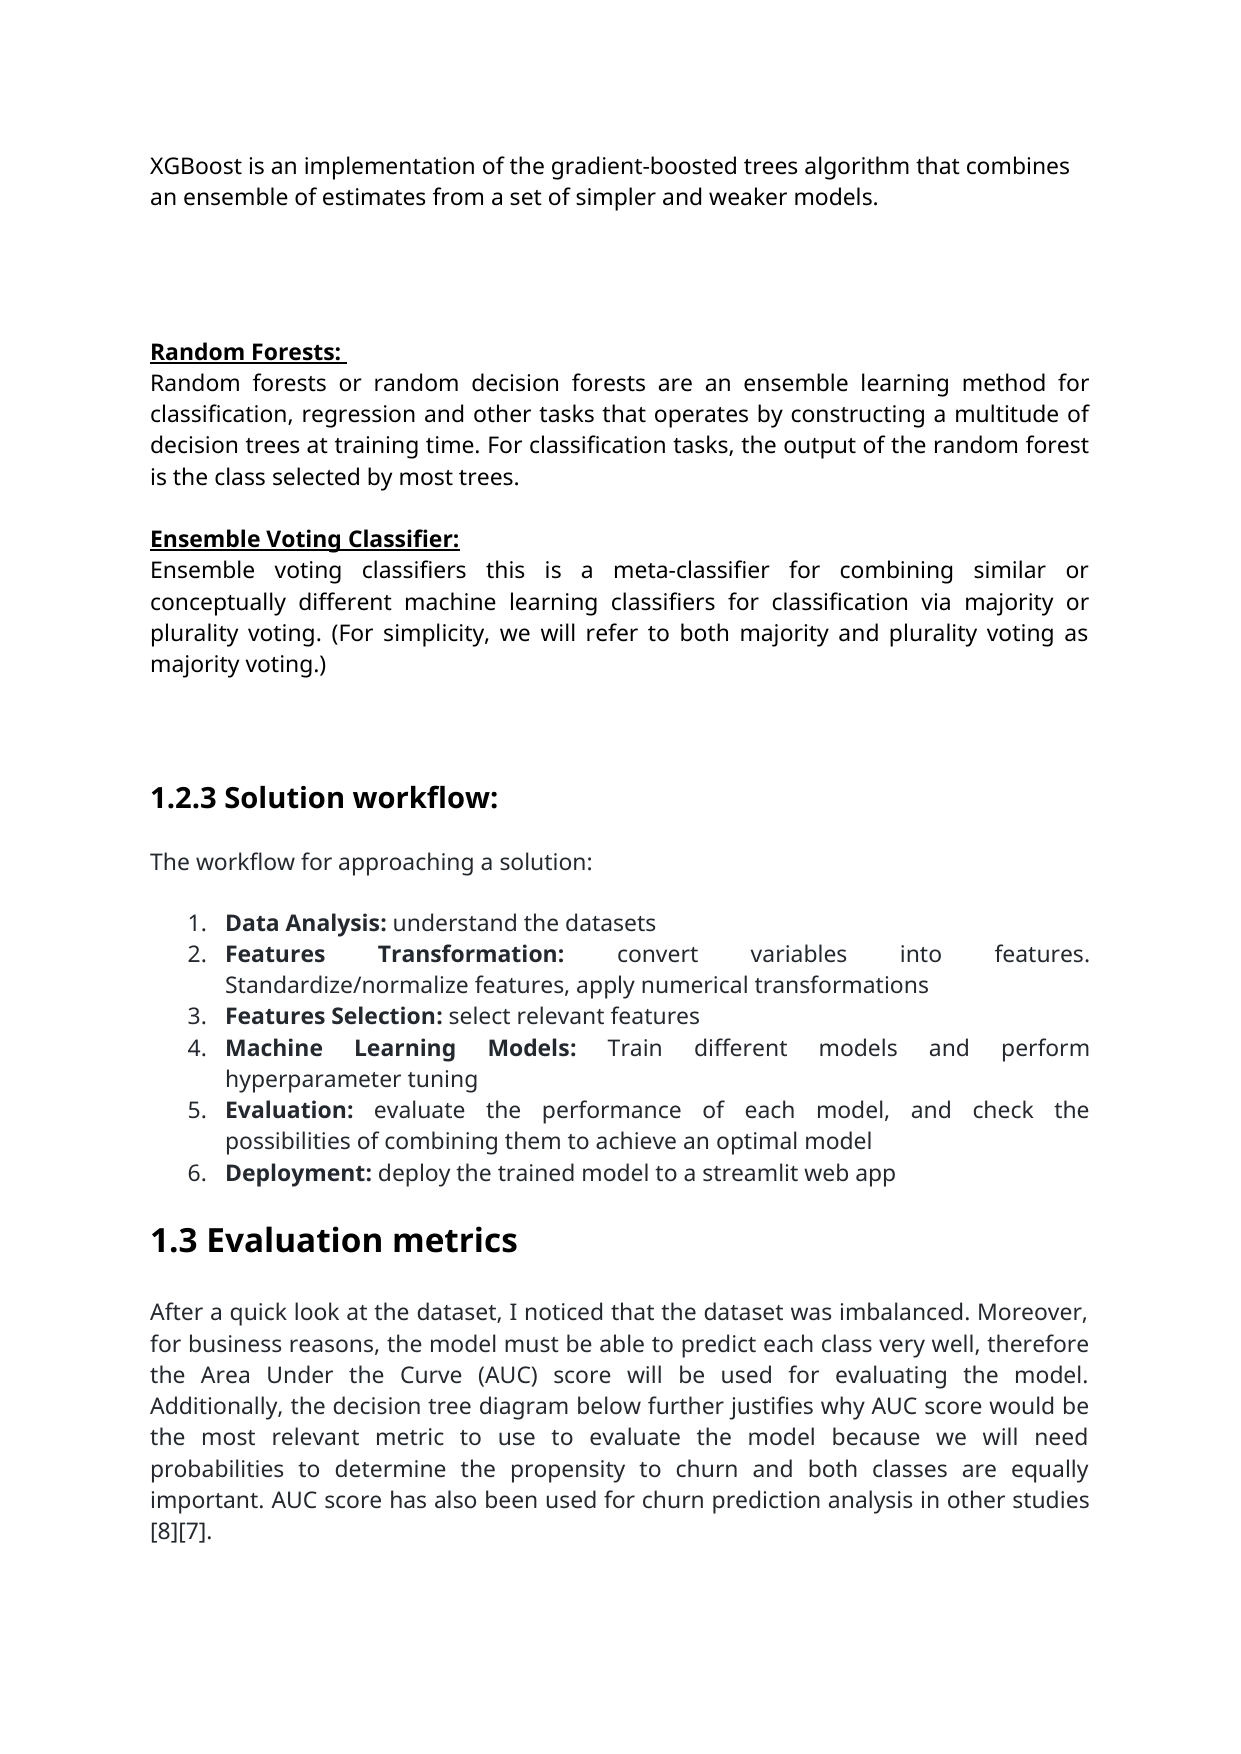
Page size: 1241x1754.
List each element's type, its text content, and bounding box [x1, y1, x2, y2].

list Evaluation: evaluate the performance of each model, and check the possibilities of combining them to achieve an optimal model [187, 1094, 1090, 1156]
list Features Transformation: convert variables into features. Standardize/normalize features, apply numerical transformations [187, 938, 1090, 1000]
list Data Analysis: understand the datasets [187, 906, 1090, 938]
text XGBoost is an implementation of the gradient-boosted trees algorithm that combines an ensemble of estimates from a set of simpler and weaker models. [150, 150, 1090, 212]
list Machine Learning Models: Train different models and perform hyperparameter tuning [187, 1031, 1090, 1094]
subtitle Random Forests: [150, 335, 1090, 367]
subtitle 1.3 Evaluation metrics [150, 1217, 1090, 1262]
text After a quick look at the dataset, I noticed that the dataset was imbalanced. Moreover, for business reasons, the model must be able to predict each class very well, therefore the Area Under the Curve (AUC) score will be used for evaluating the model. Additionally, the decision tree diagram below further justifies why AUC score would be the most relevant metric to use to evaluate the model because we will need probabilities to determine the propensity to churn and both classes are equally important. AUC score has also been used for churn prediction analysis in other studies [8][7]. [150, 1484, 1090, 1546]
list Features Selection: select relevant features [187, 1000, 1090, 1031]
subtitle 1.2.3 Solution workflow: [150, 777, 1090, 817]
subtitle Ensemble voting classifiers this is a meta-classifier for combining similar or conceptually different machine learning classifiers for classification via majority or plurality voting. (For simplicity, we will refer to both majority and plurality voting as majority voting.) [150, 554, 1090, 679]
text The workflow for approaching a solution: [150, 846, 1090, 877]
list Deployment: deploy the trained model to a streamlit web app [187, 1156, 1090, 1188]
subtitle Ensemble Voting Classifier: [150, 523, 1090, 554]
subtitle Random forests or random decision forests are an ensemble learning method for classification, regression and other tasks that operates by constructing a multitude of decision trees at training time. For classification tasks, the output of the random forest is the class selected by most trees. [150, 367, 1090, 492]
